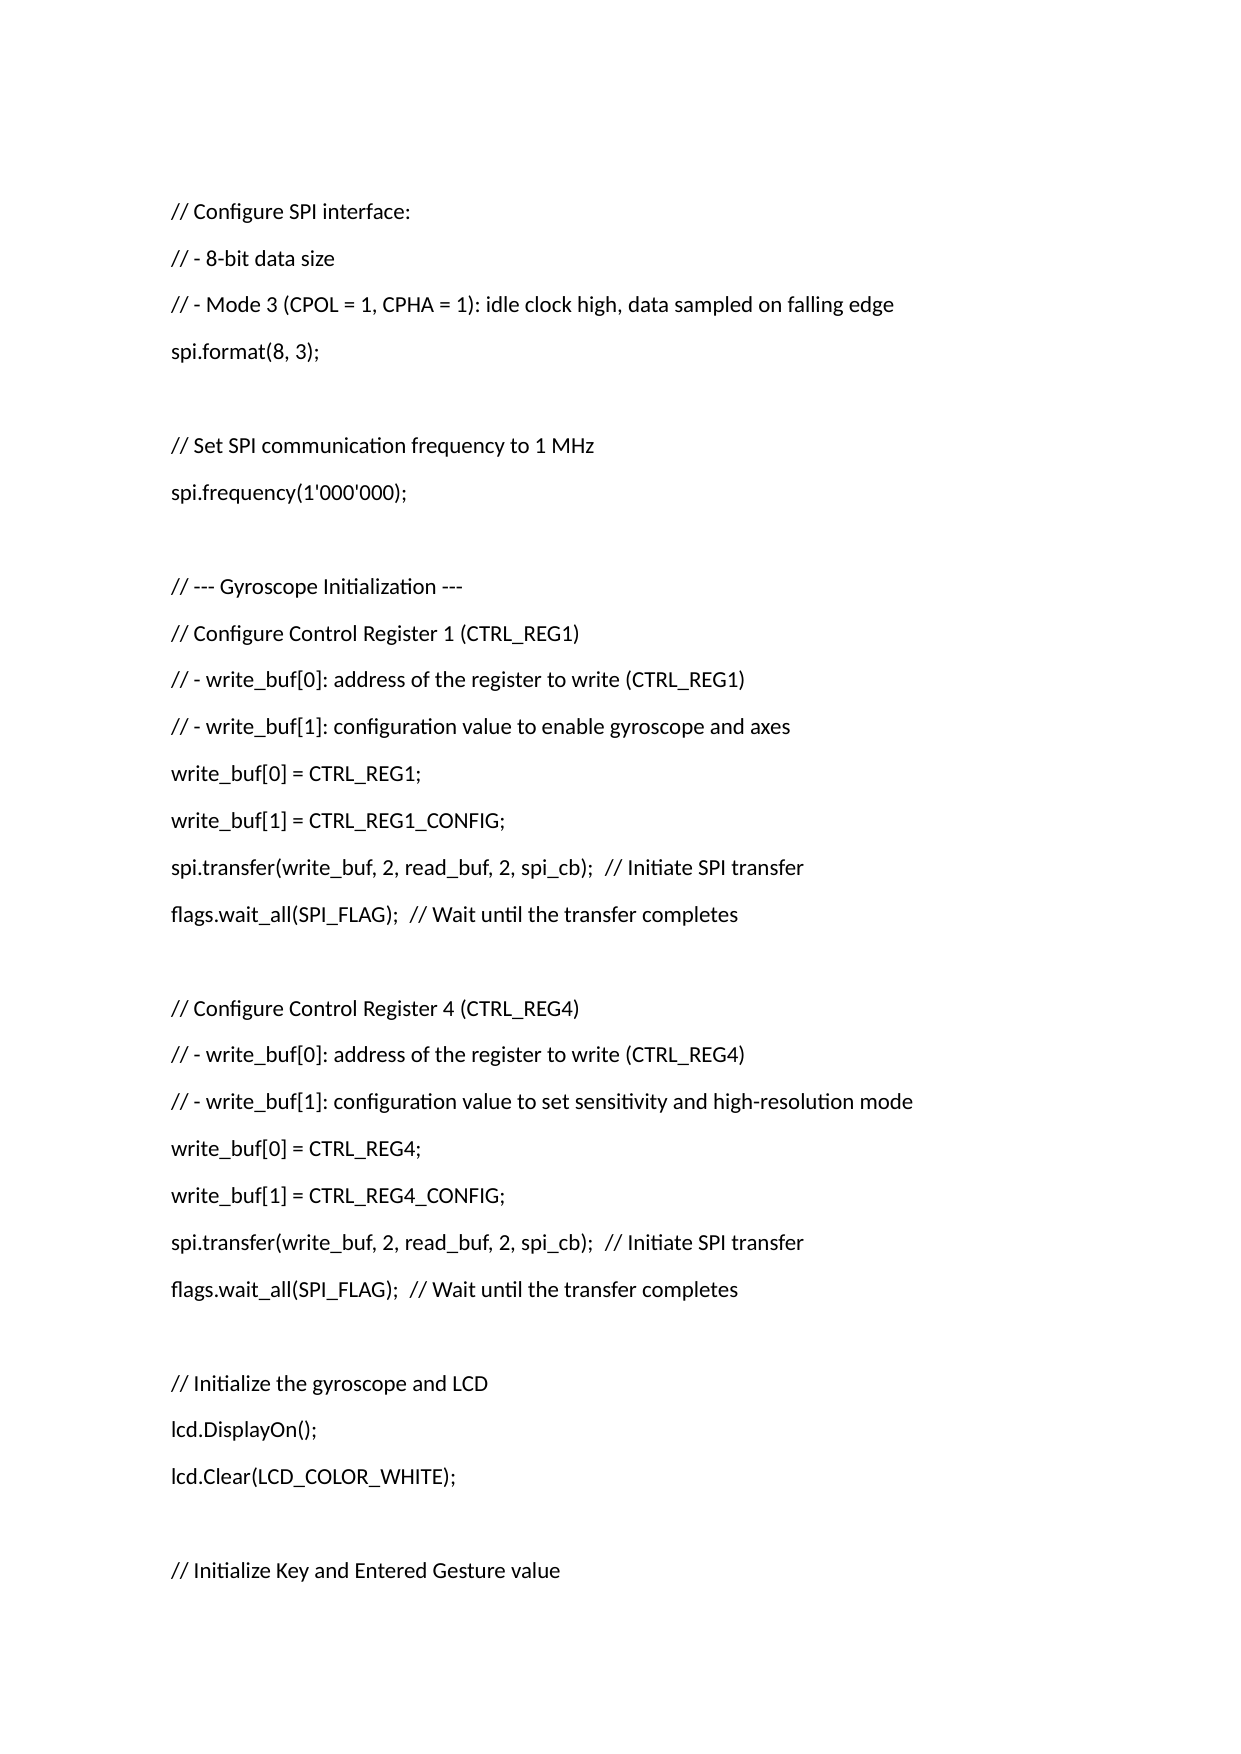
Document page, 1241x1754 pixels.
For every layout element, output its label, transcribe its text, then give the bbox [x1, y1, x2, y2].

text // - 8-bit data size [150, 244, 1090, 272]
text write_buf[0] = CTRL_REG1; [150, 759, 1090, 787]
text // Configure Control Register 1 (CTRL_REG1) [150, 619, 1090, 647]
text lcd.DisplayOn(); [150, 1416, 1090, 1444]
text // --- Gyroscope Initialization --- [150, 572, 1090, 600]
text // Initialize Key and Entered Gesture value [150, 1556, 1090, 1584]
text // - write_buf[1]: configuration value to set sensitivity and high-resolution mode [150, 1087, 1090, 1116]
text spi.frequency(1'000'000); [150, 478, 1090, 506]
text flags.wait_all(SPI_FLAG); // Wait until the transfer completes [150, 1275, 1090, 1303]
text // Initialize the gyroscope and LCD [150, 1369, 1090, 1397]
text flags.wait_all(SPI_FLAG); // Wait until the transfer completes [150, 900, 1090, 928]
text // - write_buf[0]: address of the register to write (CTRL_REG4) [150, 1041, 1090, 1069]
text write_buf[1] = CTRL_REG4_CONFIG; [150, 1181, 1090, 1209]
text // - write_buf[0]: address of the register to write (CTRL_REG1) [150, 666, 1090, 694]
text spi.transfer(write_buf, 2, read_buf, 2, spi_cb); // Initiate SPI transfer [150, 853, 1090, 881]
text lcd.Clear(LCD_COLOR_WHITE); [150, 1462, 1090, 1491]
text write_buf[0] = CTRL_REG4; [150, 1134, 1090, 1162]
text // Configure SPI interface: [150, 197, 1090, 225]
text // Set SPI communication frequency to 1 MHz [150, 431, 1090, 459]
text write_buf[1] = CTRL_REG1_CONFIG; [150, 806, 1090, 834]
text spi.format(8, 3); [150, 337, 1090, 366]
text // - Mode 3 (CPOL = 1, CPHA = 1): idle clock high, data sampled on falling edge [150, 291, 1090, 319]
text // Configure Control Register 4 (CTRL_REG4) [150, 994, 1090, 1022]
text // - write_buf[1]: configuration value to enable gyroscope and axes [150, 712, 1090, 741]
text spi.transfer(write_buf, 2, read_buf, 2, spi_cb); // Initiate SPI transfer [150, 1228, 1090, 1256]
